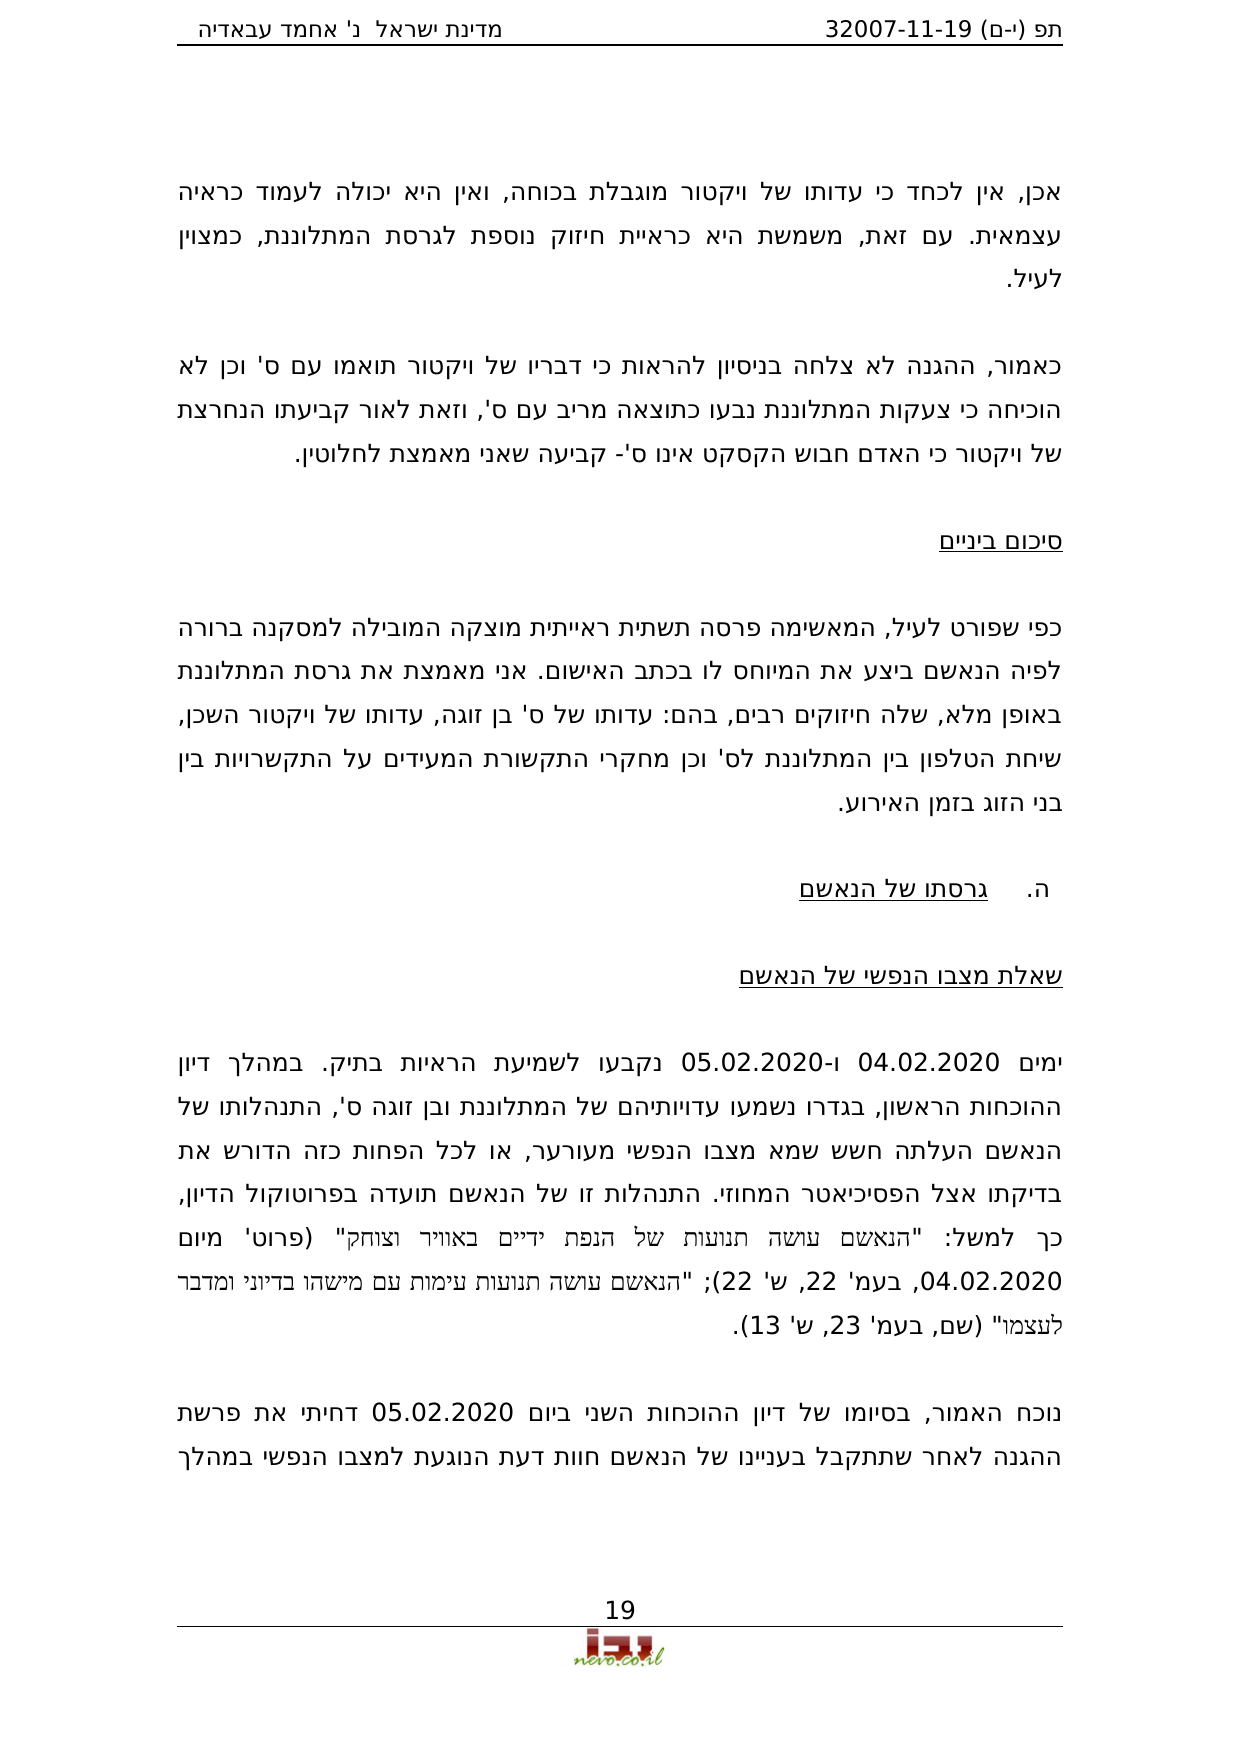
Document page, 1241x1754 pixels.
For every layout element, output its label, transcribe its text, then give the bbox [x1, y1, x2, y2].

text כאמור, ההגנה לא צלחה בניסיון להראות כי דבריו של ויקטור תואמו עם ס' וכן לא הוכיחה כי צעקות המתלוננת נבעו כתוצאה מריב עם ס', וזאת לאור קביעתו הנחרצת של ויקטור כי האדם חבוש הקסקט אינו ס'- קביעה שאני מאמצת לחלוטין. [177, 352, 1063, 468]
text סיכום ביניים [177, 526, 1063, 555]
text ימים 04.02.2020 ו-05.02.2020 נקבעו לשמיעת הראיות בתיק. במהלך דיון ההוכחות הראשון, בגדרו נשמעו עדויותיהם של המתלוננת ובן זוגה ס', התנהלותו של הנאשם העלתה חשש שמא מצבו הנפשי מעורער, או לכל הפחות כזה הדורש את בדיקתו אצל הפסיכיאטר המחוזי. התנהלות זו של הנאשם תועדה בפרוטוקול הדיון, כך למשל: "הנאשם עושה תנועות של הנפת ידיים באוויר וצוחק" (פרוט' מיום 04.02.2020, בעמ' 22, ש' 22); "הנאשם עושה תנועות עימות עם מישהו בדיוני ומדבר לעצמו" (שם, בעמ' 23, ש' 13). [177, 1048, 1063, 1340]
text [177, 177, 1063, 294]
list גרסתו של הנאשם [177, 875, 1026, 904]
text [177, 1398, 1063, 1471]
text כפי שפורט לעיל, המאשימה פרסה תשתית ראייתית מוצקה המובילה למסקנה ברורה לפיה הנאשם ביצע את המיוחס לו בכתב האישום. אני מאמצת את גרסת המתלוננת באופן מלא, שלה חיזוקים רבים, בהם: עדותו של ס' בן זוגה, עדותו של ויקטור השכן, שיחת הטלפון בין המתלוננת לס' וכן מחקרי התקשורת המעידים על התקשרויות בין בני הזוג בזמן האירוע. [177, 613, 1063, 817]
picture [574, 1628, 666, 1667]
text שאלת מצבו הנפשי של הנאשם [177, 962, 1063, 991]
